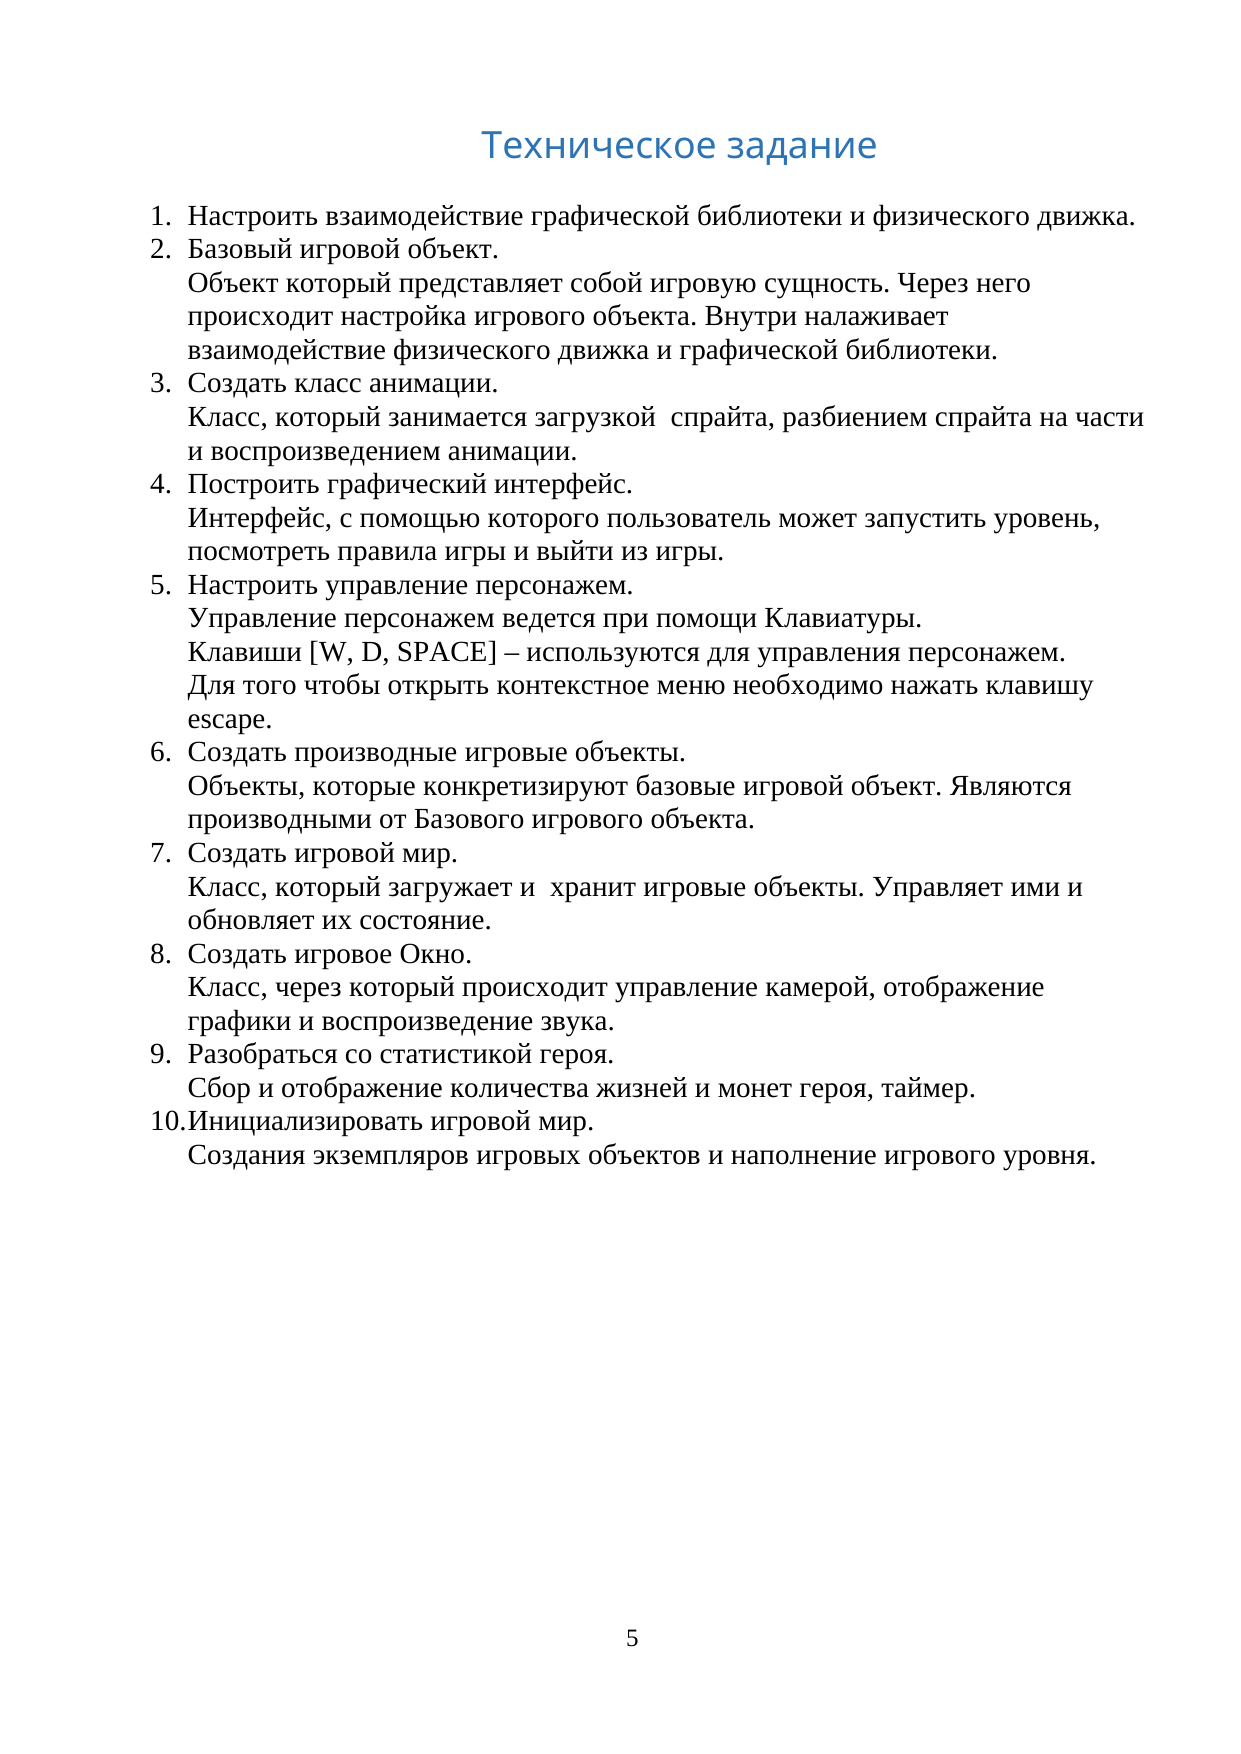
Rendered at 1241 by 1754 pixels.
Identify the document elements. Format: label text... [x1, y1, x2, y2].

list Инициализировать игровой мир. Создания экземпляров игровых объектов и наполнение игрового уровня. [150, 1103, 1152, 1171]
list Создать производные игровые объекты. Объекты, которые конкретизируют базовые игровой объект. Являются производными от Базового игрового объекта. [150, 734, 1152, 835]
subtitle Техническое задание [407, 118, 1152, 169]
list Разобраться со статистикой героя. Сбор и отображение количества жизней и монет героя, таймер. [150, 1036, 1152, 1103]
list Построить графический интерфейс. Интерфейс, с помощью которого пользователь может запустить уровень, посмотреть правила игры и выйти из игры. [150, 466, 1152, 567]
list Настроить взаимодействие графической библиотеки и физического движка. [150, 198, 1152, 231]
list Создать класс анимации. Класс, который занимается загрузкой спрайта, разбиением спрайта на части и воспроизведением анимации. [150, 366, 1152, 466]
list Настроить управление персонажем. Управление персонажем ведется при помощи Клавиатуры. Клавиши [W, D, SPACE] – используются для управления персонажем. Для того чтобы открыть контекстное меню необходимо нажать клавишу escape. [150, 567, 1152, 734]
list Создать игровое Окно. Класс, через который происходит управление камерой, отображение графики и воспроизведение звука. [150, 936, 1152, 1036]
list Создать игровой мир. Класс, который загружает и хранит игровые объекты. Управляет ими и обновляет их состояние. [150, 835, 1152, 936]
list Базовый игровой объект. Объект который представляет собой игровую сущность. Через него происходит настройка игрового объекта. Внутри налаживает взаимодействие физического движка и графической библиотеки. [150, 231, 1152, 366]
